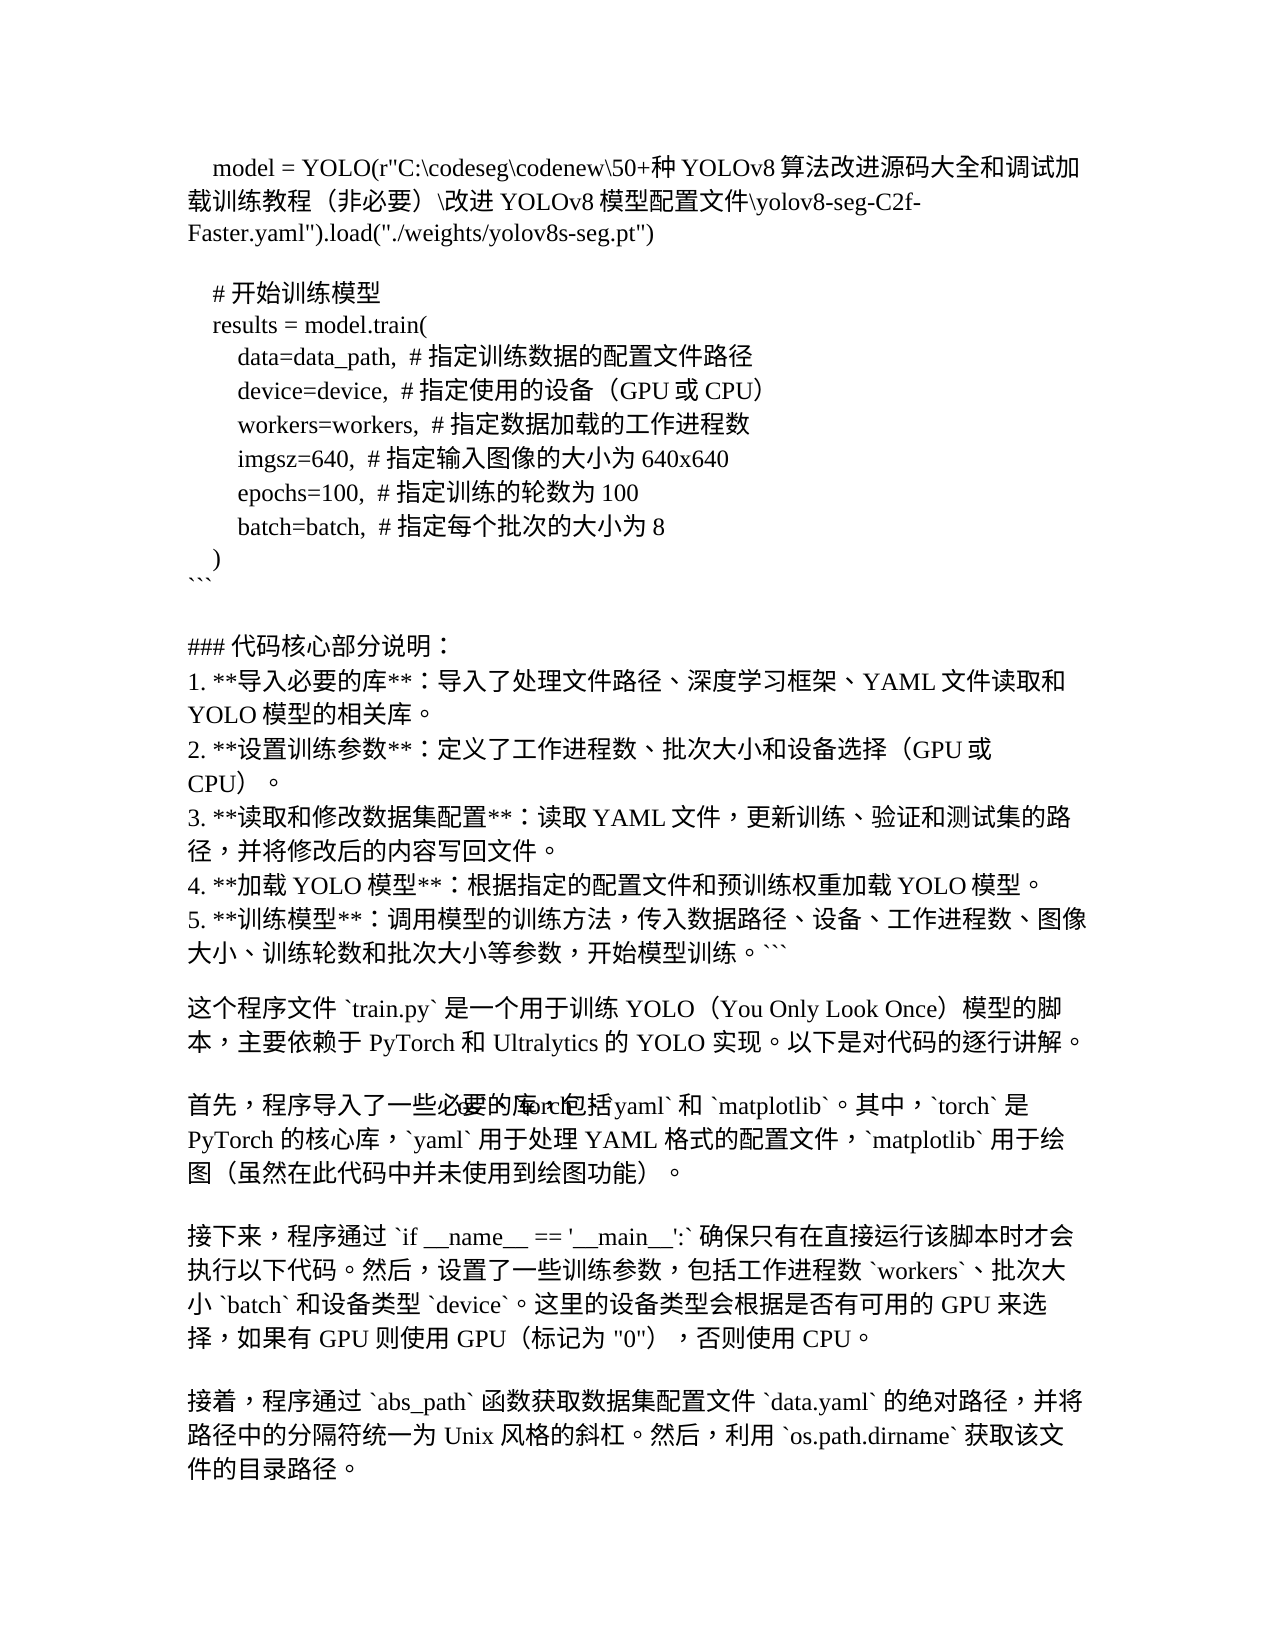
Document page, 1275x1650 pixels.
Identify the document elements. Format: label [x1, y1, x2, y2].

text [187, 991, 1087, 1486]
text [187, 150, 1087, 970]
